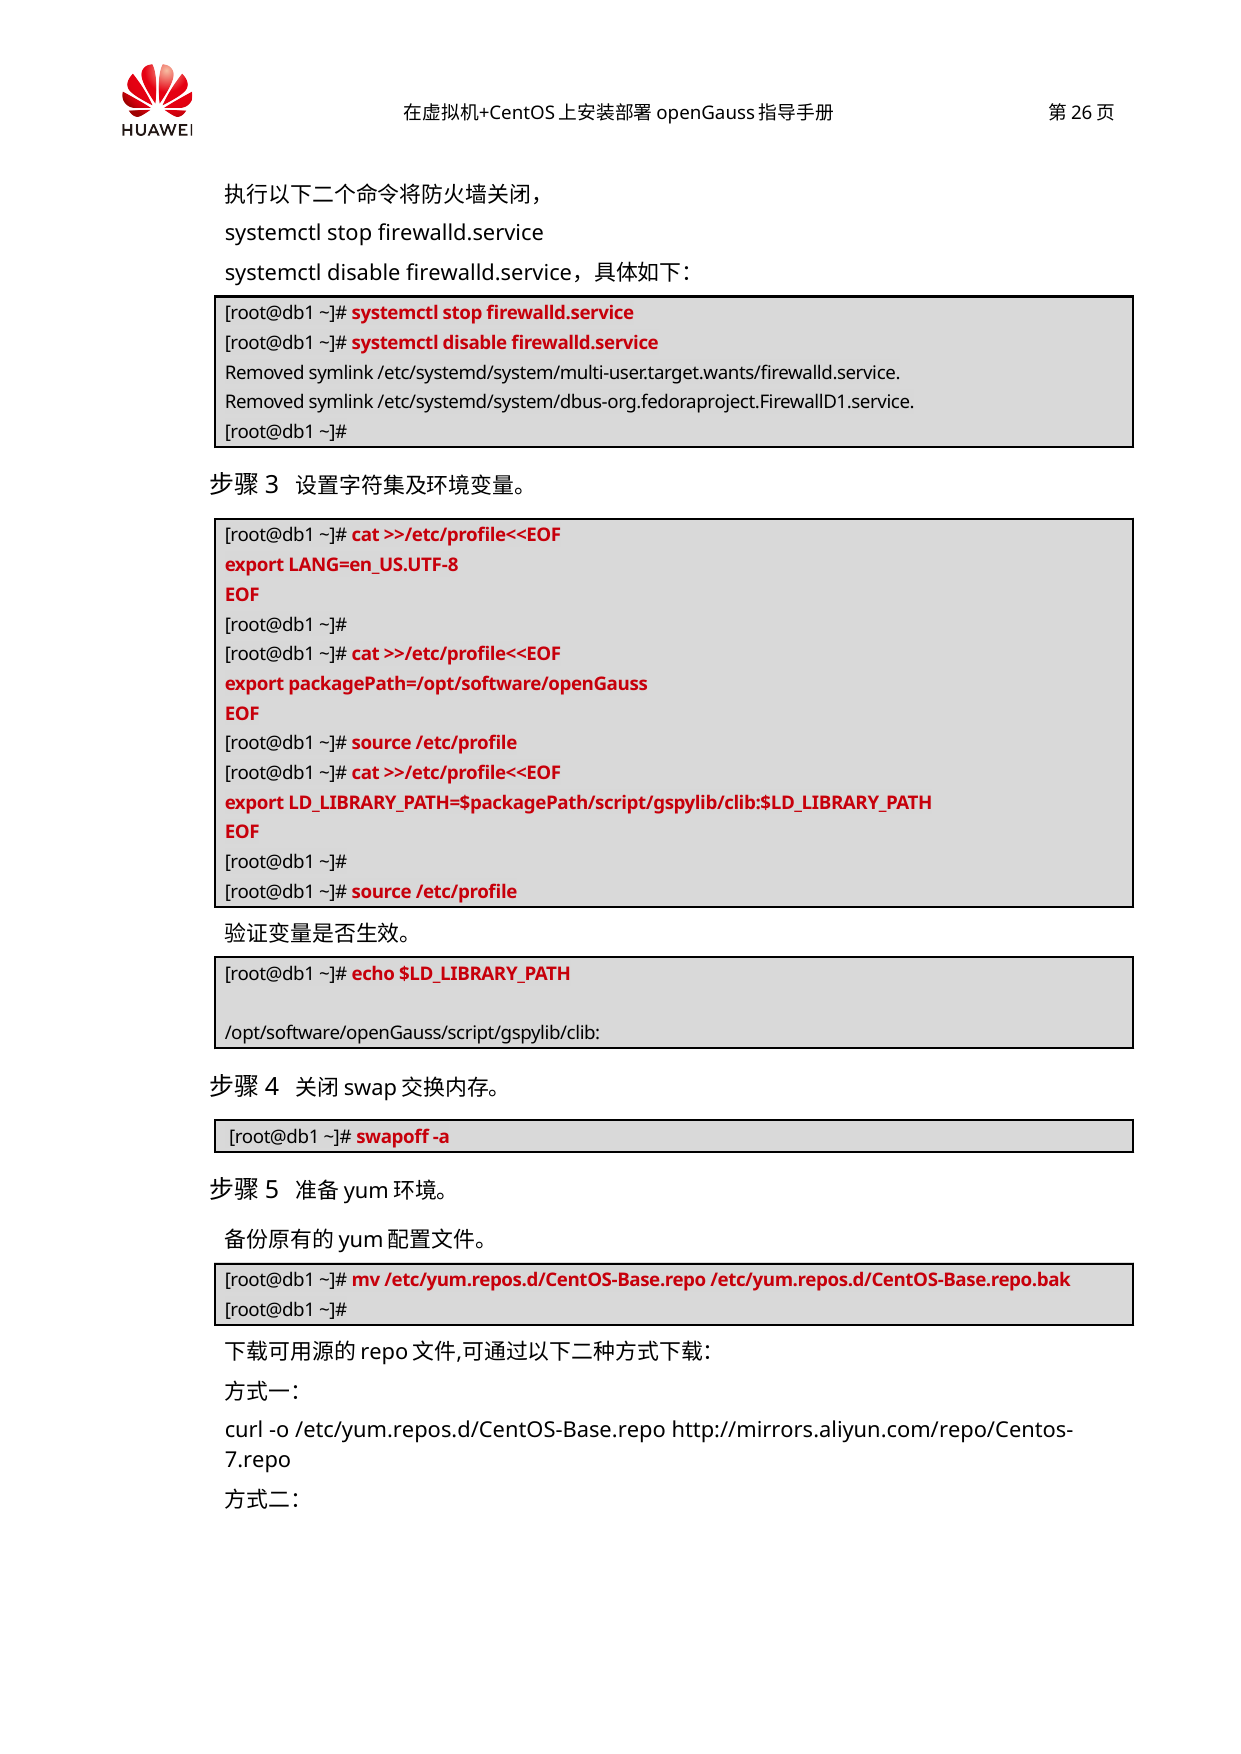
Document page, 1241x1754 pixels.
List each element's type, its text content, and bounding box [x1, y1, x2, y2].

text EOF [216, 814, 1132, 844]
text EOF [216, 696, 1132, 725]
text [root@db1 ~]# cat >>/etc/profile<<EOF [216, 755, 1132, 785]
text 执行以下二个命令将防火墙关闭， [224, 177, 1122, 209]
text 验证变量是否生效。 [224, 916, 1122, 948]
text [root@db1 ~]# systemctl stop firewalld.service [216, 298, 1132, 325]
text [root@db1 ~]# systemctl disable firewalld.service [216, 325, 1132, 355]
text [root@db1 ~]# source /etc/profile [216, 725, 1132, 755]
text [root@db1 ~]# swapoff -a [216, 1121, 1132, 1151]
text [root@db1 ~]# [216, 1292, 1132, 1324]
text [root@db1 ~]# [216, 844, 1132, 874]
text 准备yum环境。 [279, 1169, 1122, 1206]
text [root@db1 ~]# [216, 414, 1132, 446]
text [root@db1 ~]# echo $LD_LIBRARY_PATH [216, 958, 1132, 986]
text [root@db1 ~]# mv /etc/yum.repos.d/CentOS-Base.repo /etc/yum.repos.d/CentOS-Base.repo.bak [216, 1265, 1132, 1292]
text EOF [216, 577, 1132, 607]
text [root@db1 ~]# source /etc/profile [216, 874, 1132, 906]
text export LD_LIBRARY_PATH=$packagePath/script/gspylib/clib:$LD_LIBRARY_PATH [216, 785, 1132, 814]
text export LANG=en_US.UTF‐8 [216, 547, 1132, 577]
text systemctl stop firewalld.service [224, 217, 1122, 247]
text 关闭swap交换内存。 [279, 1066, 1122, 1102]
text [root@db1 ~]# [216, 607, 1132, 636]
text 备份原有的yum配置文件。 [224, 1222, 1122, 1254]
text 方式一： [224, 1374, 1122, 1406]
text export packagePath=/opt/software/openGauss [216, 666, 1132, 696]
text /opt/software/openGauss/script/gspylib/clib: [216, 1015, 1132, 1047]
text 方式二： [224, 1482, 1122, 1514]
text Removed symlink /etc/systemd/system/dbus-org.fedoraproject.FirewallD1.service. [216, 384, 1132, 414]
text 下载可用源的repo文件,可通过以下二种方式下载： [224, 1334, 1122, 1366]
text systemctl disable firewalld.service，具体如下： [224, 255, 1122, 287]
text [root@db1 ~]# cat >>/etc/profile<<EOF [216, 520, 1132, 547]
text curl -o /etc/yum.repos.d/CentOS-Base.repo http://mirrors.aliyun.com/repo/Centos-7.repo [224, 1414, 1122, 1474]
text Removed symlink /etc/systemd/system/multi-user.target.wants/firewalld.service. [216, 355, 1132, 384]
text [root@db1 ~]# cat >>/etc/profile<<EOF [216, 636, 1132, 666]
text 设置字符集及环境变量。 [279, 465, 1122, 501]
picture [122, 64, 193, 136]
